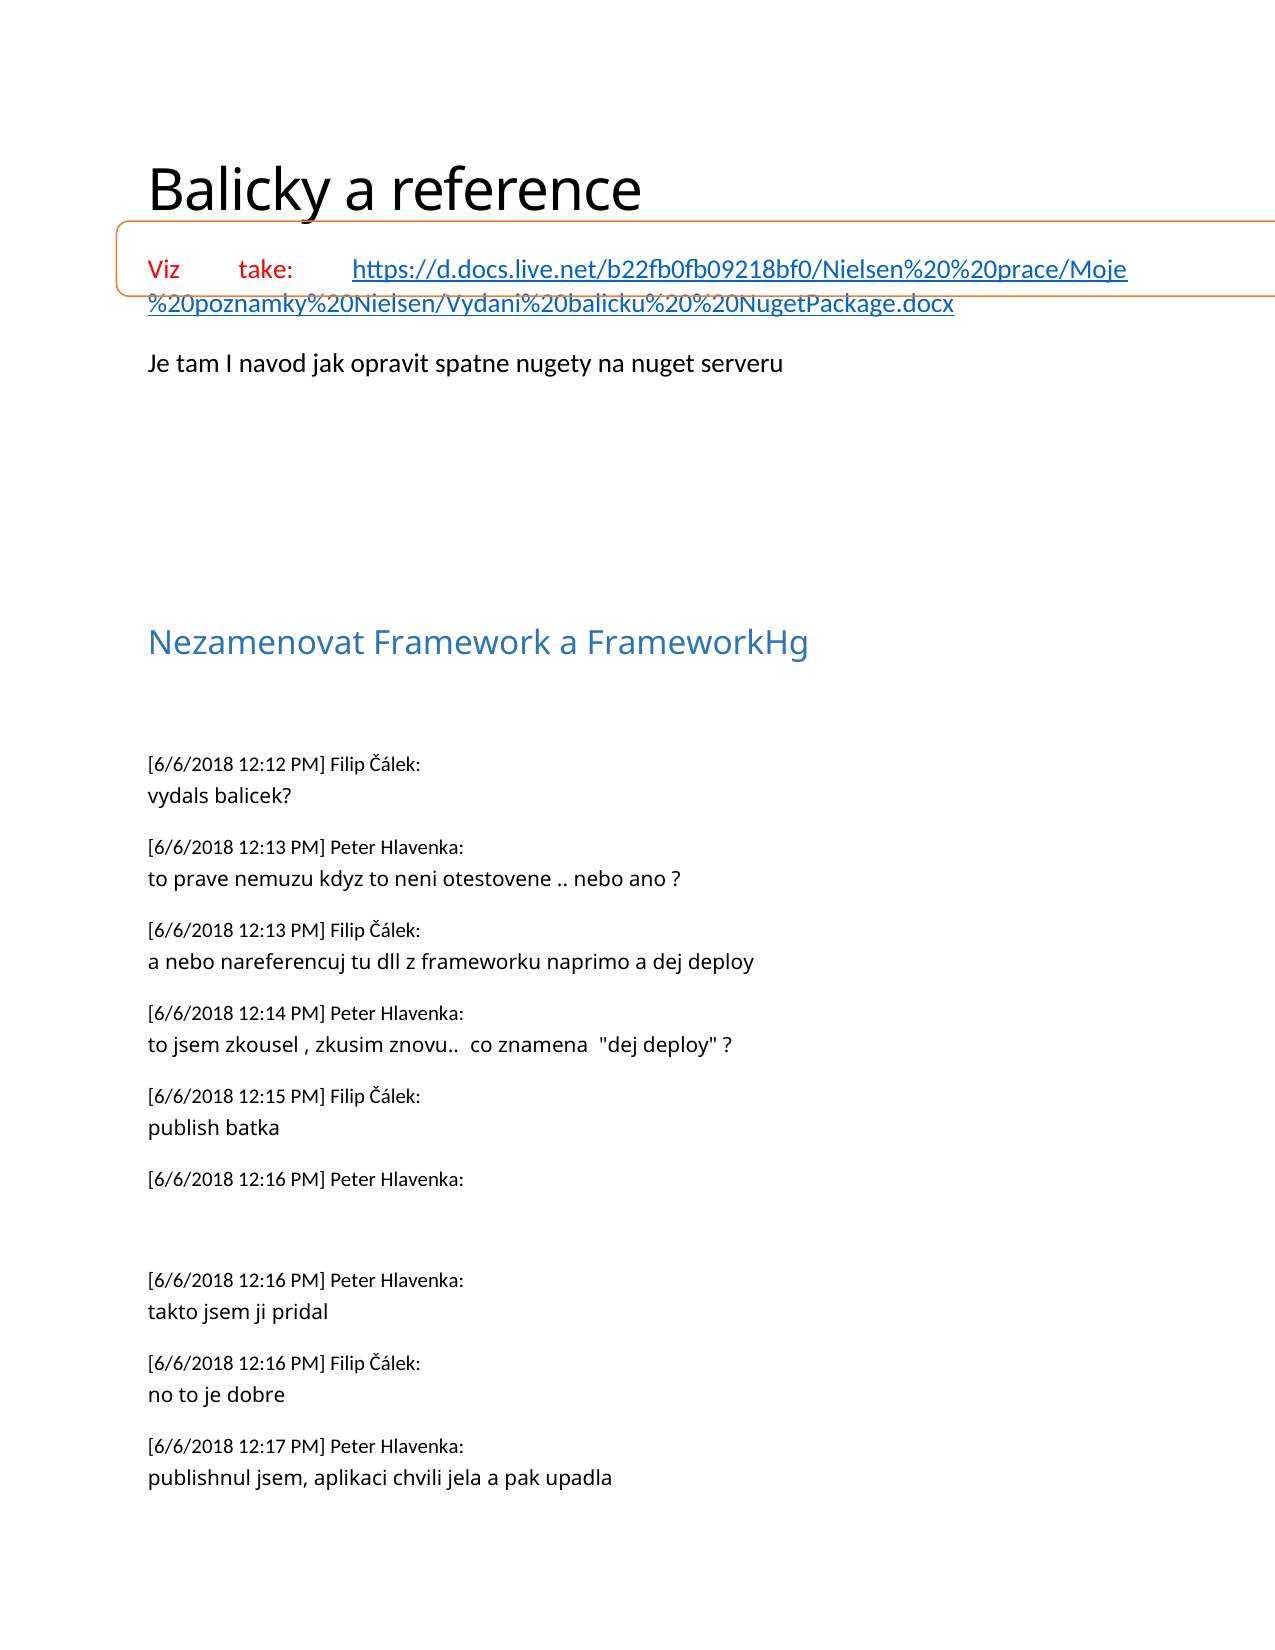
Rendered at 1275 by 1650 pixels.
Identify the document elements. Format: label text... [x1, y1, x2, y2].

text a nebo nareferencuj tu dll z frameworku naprimo a dej deploy [148, 947, 1127, 975]
text [‎6/‎6/‎2018 12:16 PM] Peter Hlavenka: [148, 1267, 1127, 1293]
text [‎6/‎6/‎2018 12:16 PM] Filip Čálek: [148, 1350, 1127, 1376]
text [‎6/‎6/‎2018 12:13 PM] Peter Hlavenka: [148, 834, 1127, 860]
title Balicky a reference [148, 148, 1127, 220]
text [‎6/‎6/‎2018 12:14 PM] Peter Hlavenka: [148, 1000, 1127, 1026]
subtitle Nezamenovat Framework a FrameworkHg [148, 619, 1127, 664]
text Viz take: https://d.docs.live.net/b22fb0fb09218bf0/Nielsen%20%20prace/Moje%20poznamky%20Nielsen/Vydani%20balicku%20%20NugetPackage.docx [148, 297, 1127, 320]
text publish batka [148, 1113, 1127, 1141]
text publishnul jsem, aplikaci chvili jela a pak upadla [148, 1463, 1127, 1491]
text [‎6/‎6/‎2018 12:17 PM] Peter Hlavenka: [148, 1433, 1127, 1459]
text to jsem zkousel , zkusim znovu.. co znamena "dej deploy" ? [148, 1030, 1127, 1058]
text Viz take: https://d.docs.live.net/b22fb0fb09218bf0/Nielsen%20%20prace/Moje%20poznamky%20Nielsen/Vydani%20balicku%20%20NugetPackage.docx [148, 252, 1127, 295]
text [‎6/‎6/‎2018 12:12 PM] Filip Čálek: [148, 751, 1127, 777]
text vydals balicek? [148, 781, 1127, 809]
text [‎6/‎6/‎2018 12:16 PM] Peter Hlavenka: [148, 1166, 1127, 1192]
text no to je dobre [148, 1380, 1127, 1408]
text [‎6/‎6/‎2018 12:15 PM] Filip Čálek: [148, 1083, 1127, 1109]
text Je tam I navod jak opravit spatne nugety na nuget serveru [148, 346, 1127, 379]
text to prave nemuzu kdyz to neni otestovene .. nebo ano ? [148, 864, 1127, 892]
text [‎6/‎6/‎2018 12:13 PM] Filip Čálek: [148, 917, 1127, 943]
text takto jsem ji pridal [148, 1297, 1127, 1325]
